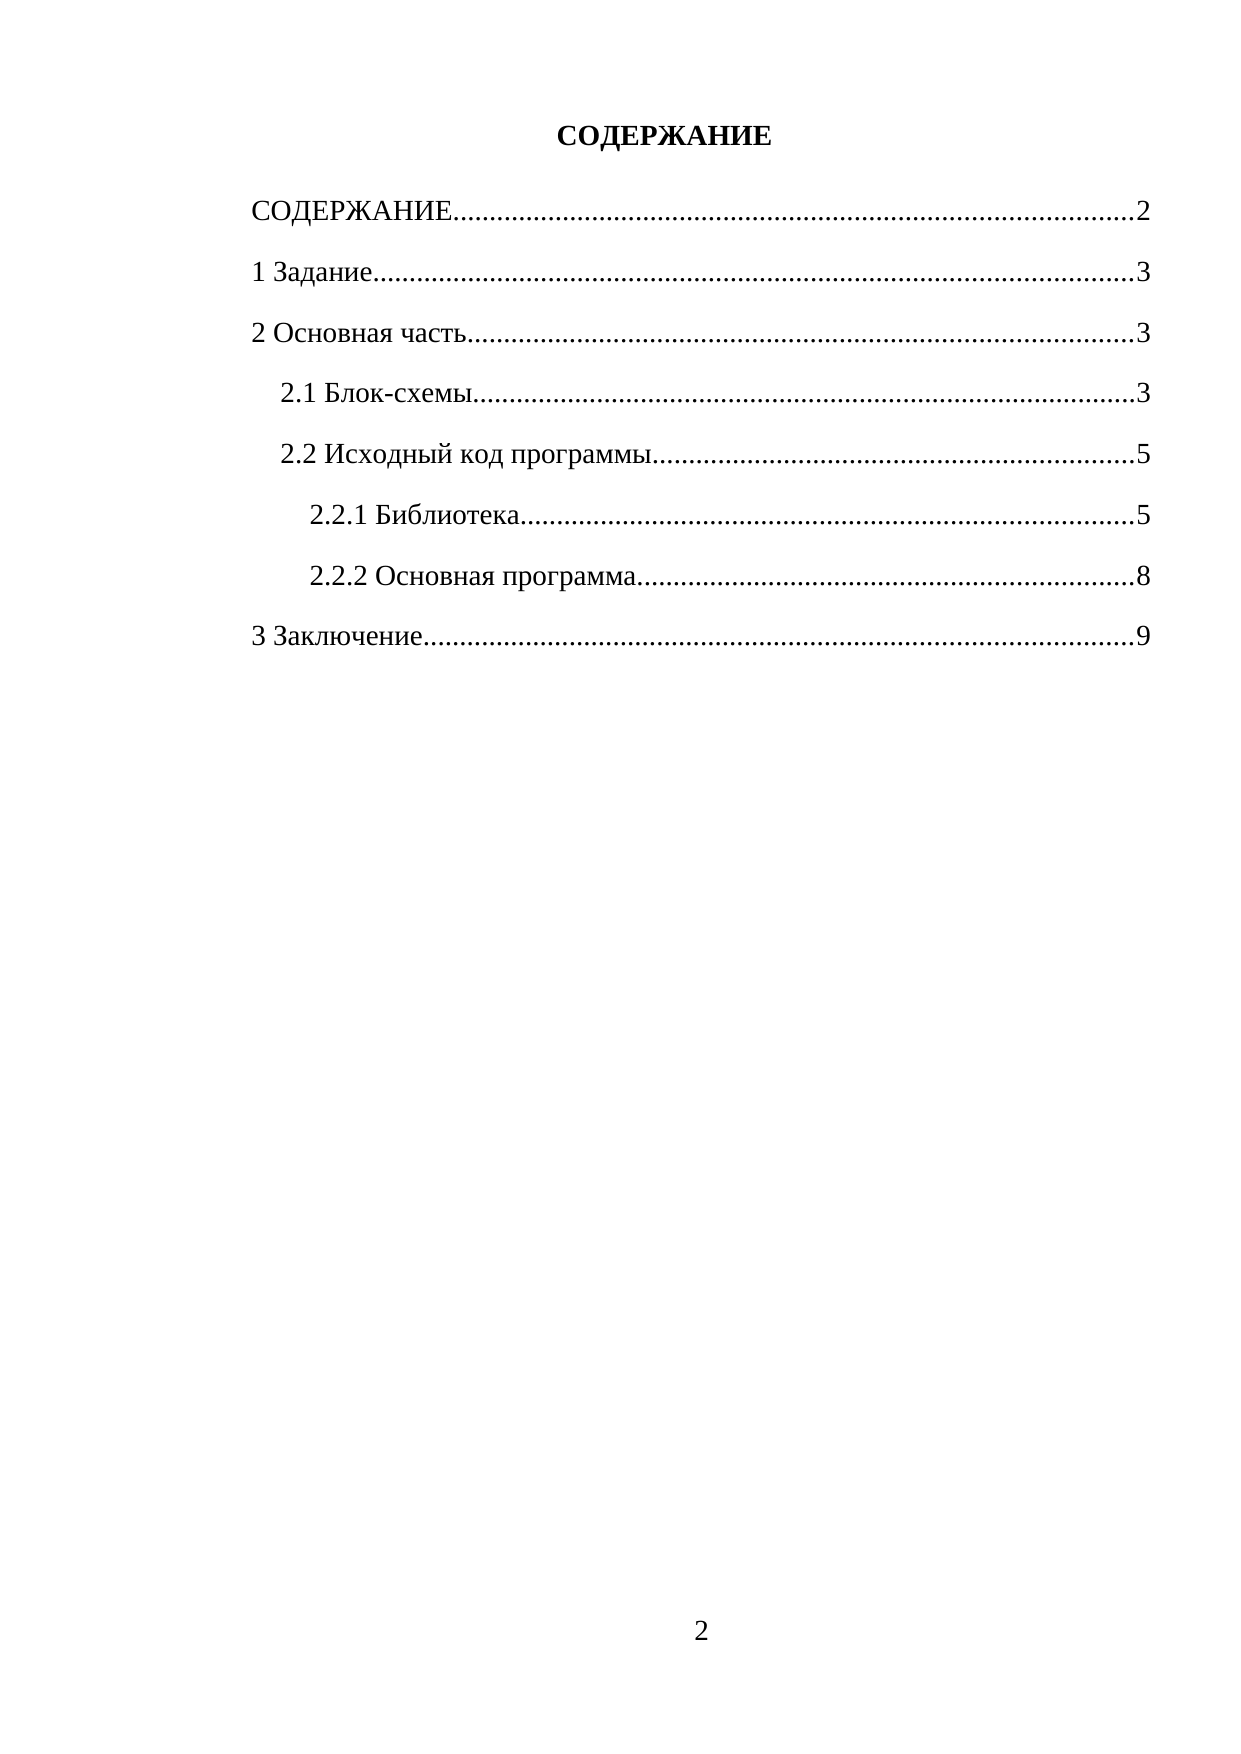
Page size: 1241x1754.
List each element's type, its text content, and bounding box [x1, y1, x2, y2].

subtitle СОДЕРЖАНИЕ [177, 118, 1152, 152]
text 2 Основная часть 3 [177, 315, 1152, 348]
text 2.2.1 Библиотека 5 [236, 497, 1152, 531]
text 2.2.2 Основная программа 8 [236, 558, 1152, 591]
text 1 Задание 3 [177, 254, 1152, 288]
text СОДЕРЖАНИЕ 2 [177, 193, 1152, 227]
text 2.2 Исходный код программы 5 [206, 436, 1152, 470]
text 2.1 Блок-схемы 3 [206, 376, 1152, 409]
text 3 Заключение 9 [177, 618, 1152, 652]
